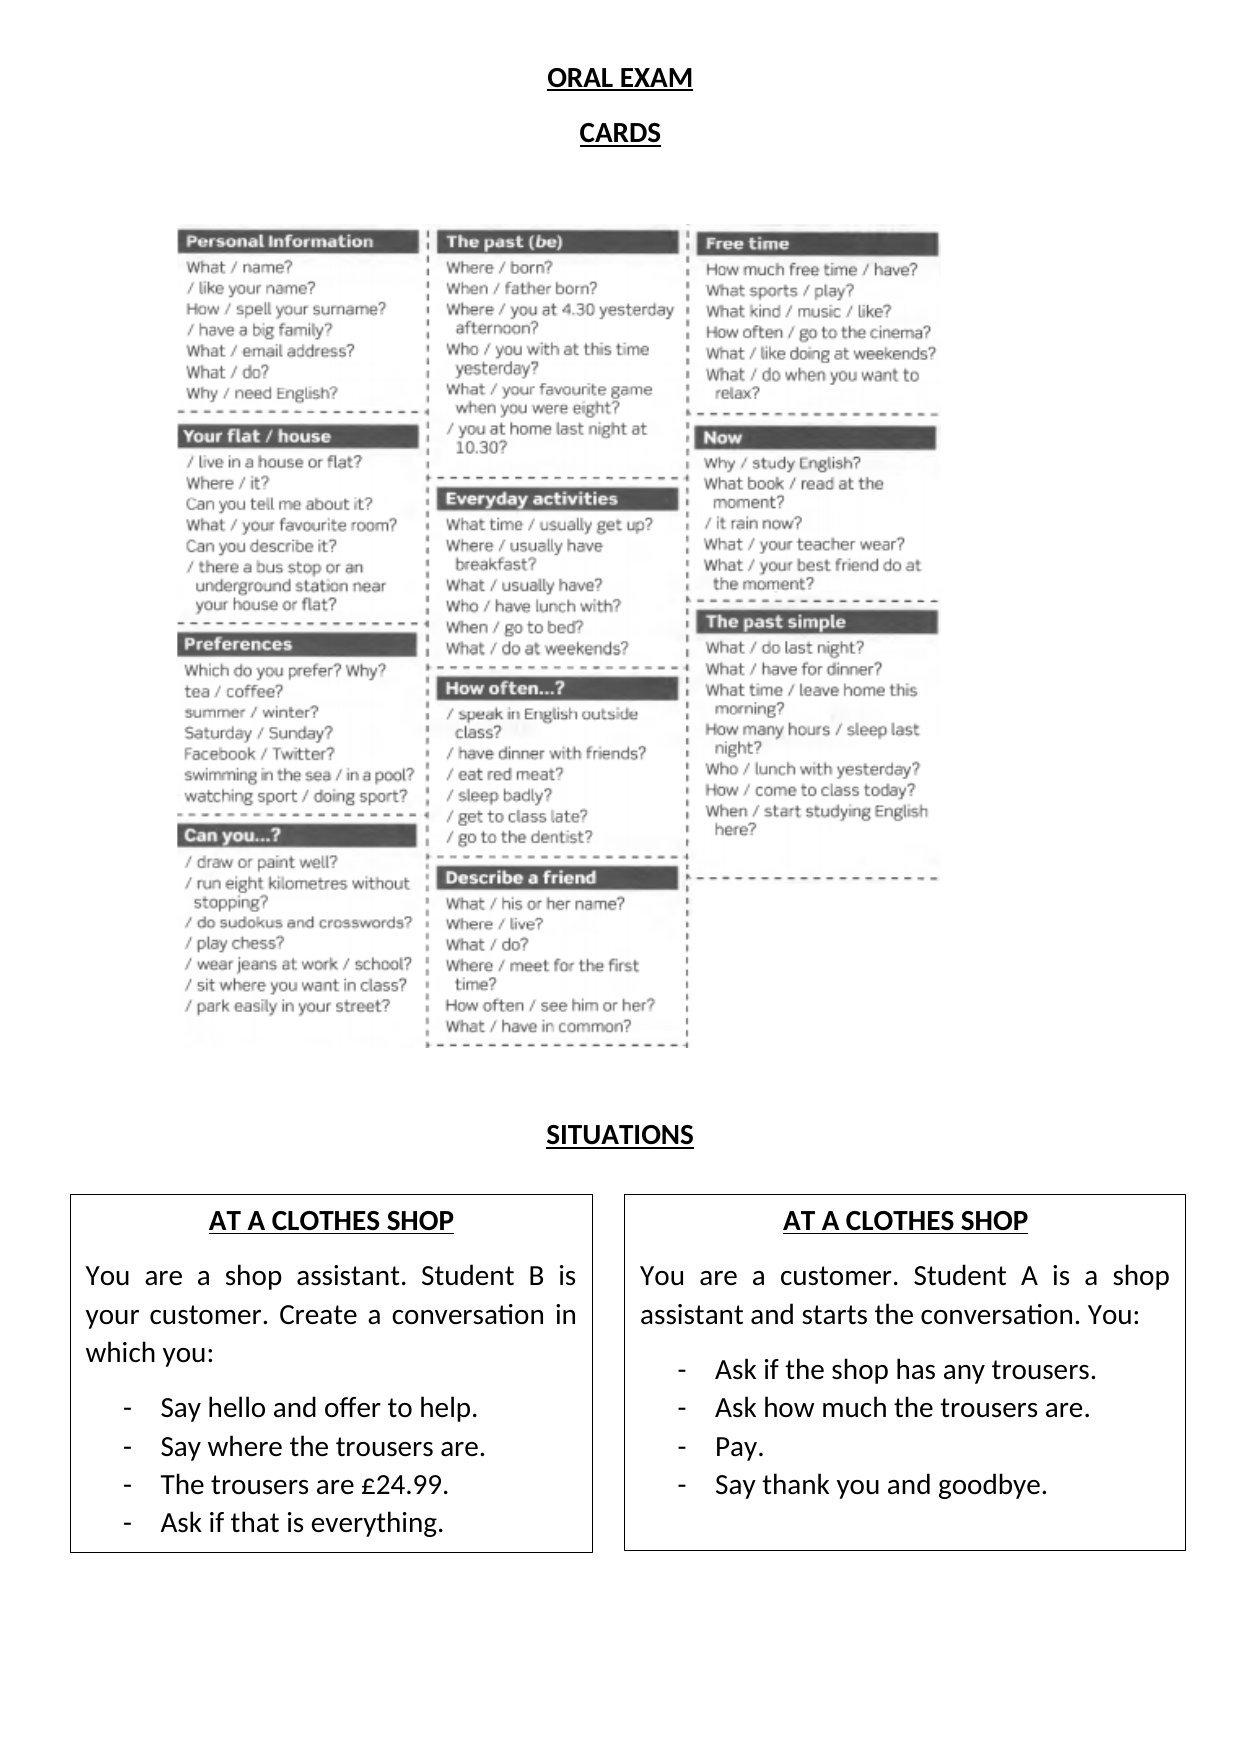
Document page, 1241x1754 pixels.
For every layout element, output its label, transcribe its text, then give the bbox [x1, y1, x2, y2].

picture [177, 224, 942, 1048]
list SITUATIONS [177, 1116, 1063, 1152]
text CARDS [177, 114, 1063, 150]
text ORAL EXAM [177, 59, 1063, 95]
